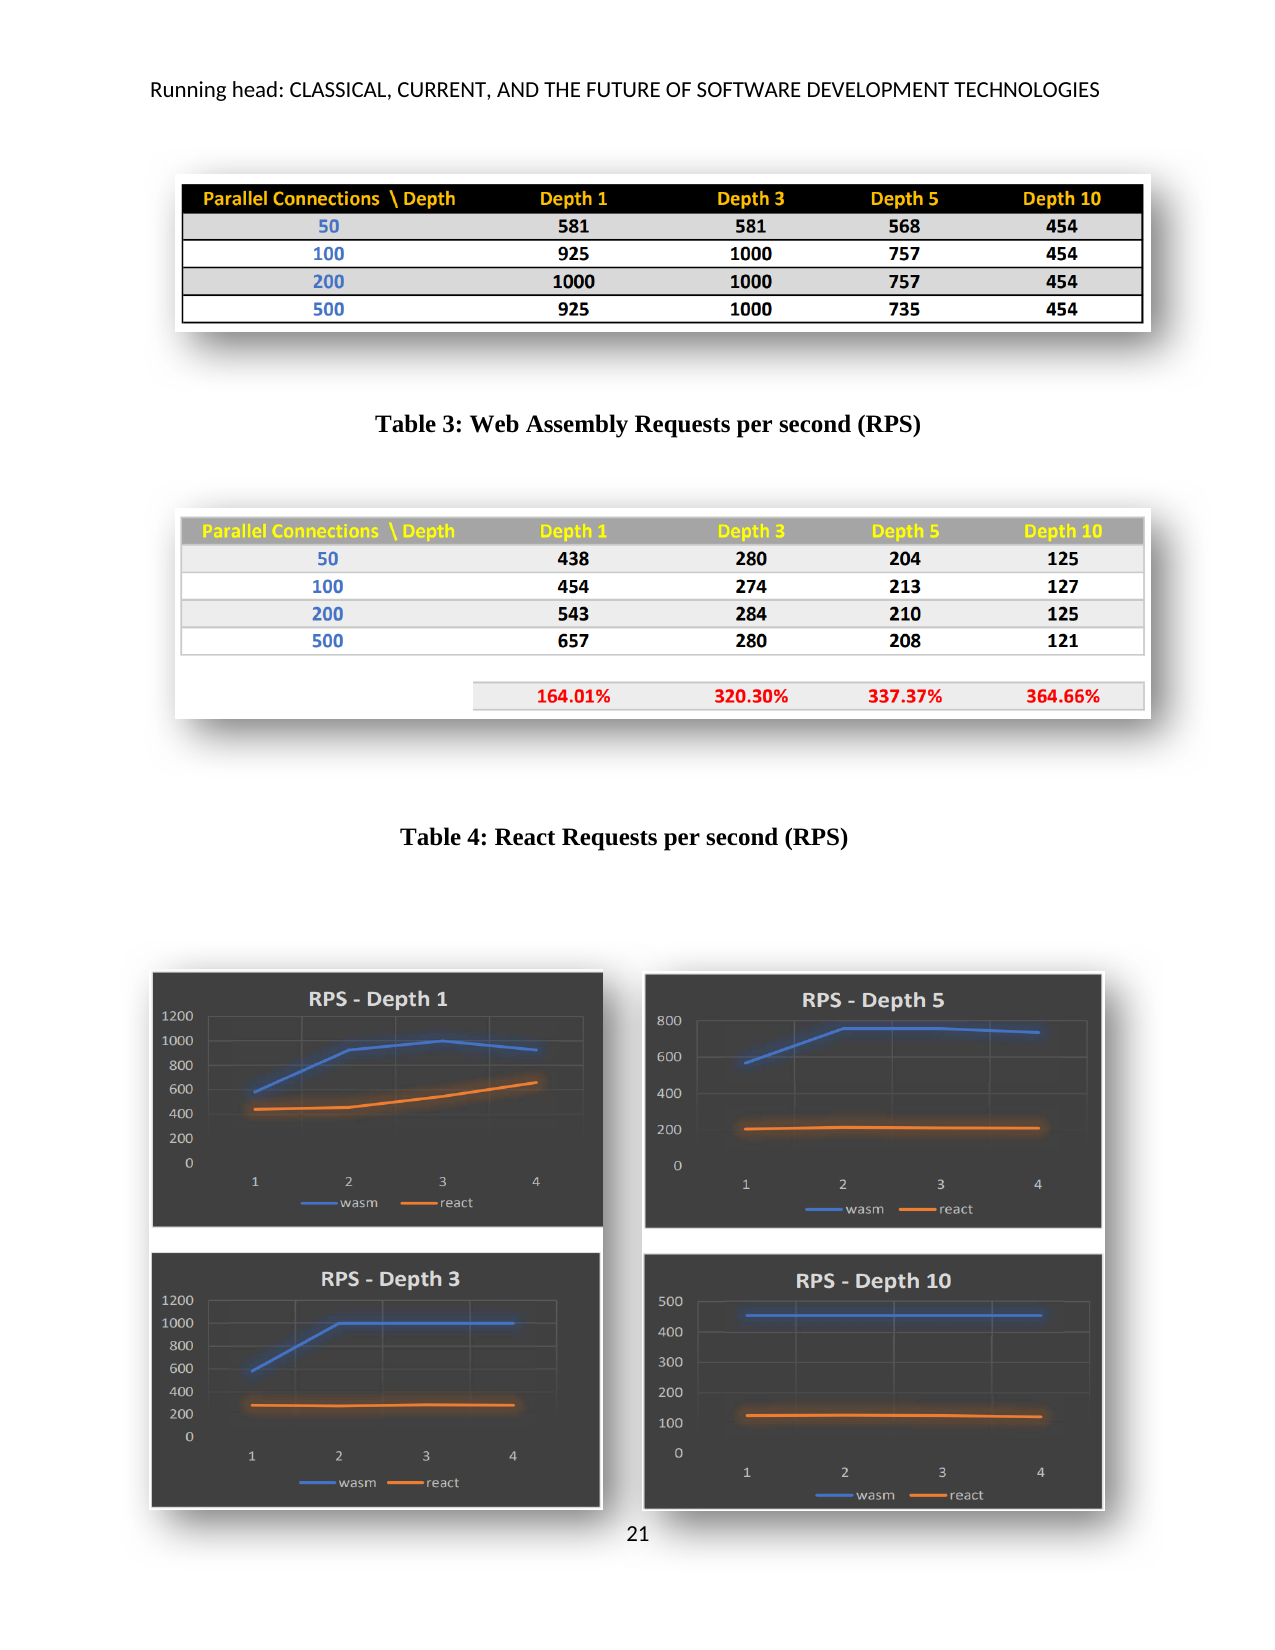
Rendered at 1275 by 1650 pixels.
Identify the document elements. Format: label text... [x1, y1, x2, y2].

picture [149, 969, 603, 1510]
picture [642, 971, 1105, 1511]
text Table 3: Web Assembly Requests per second (RPS) [300, 409, 1125, 438]
text Table 4: React Requests per second (RPS) [300, 822, 1125, 851]
picture [175, 508, 1151, 719]
picture [175, 174, 1151, 332]
